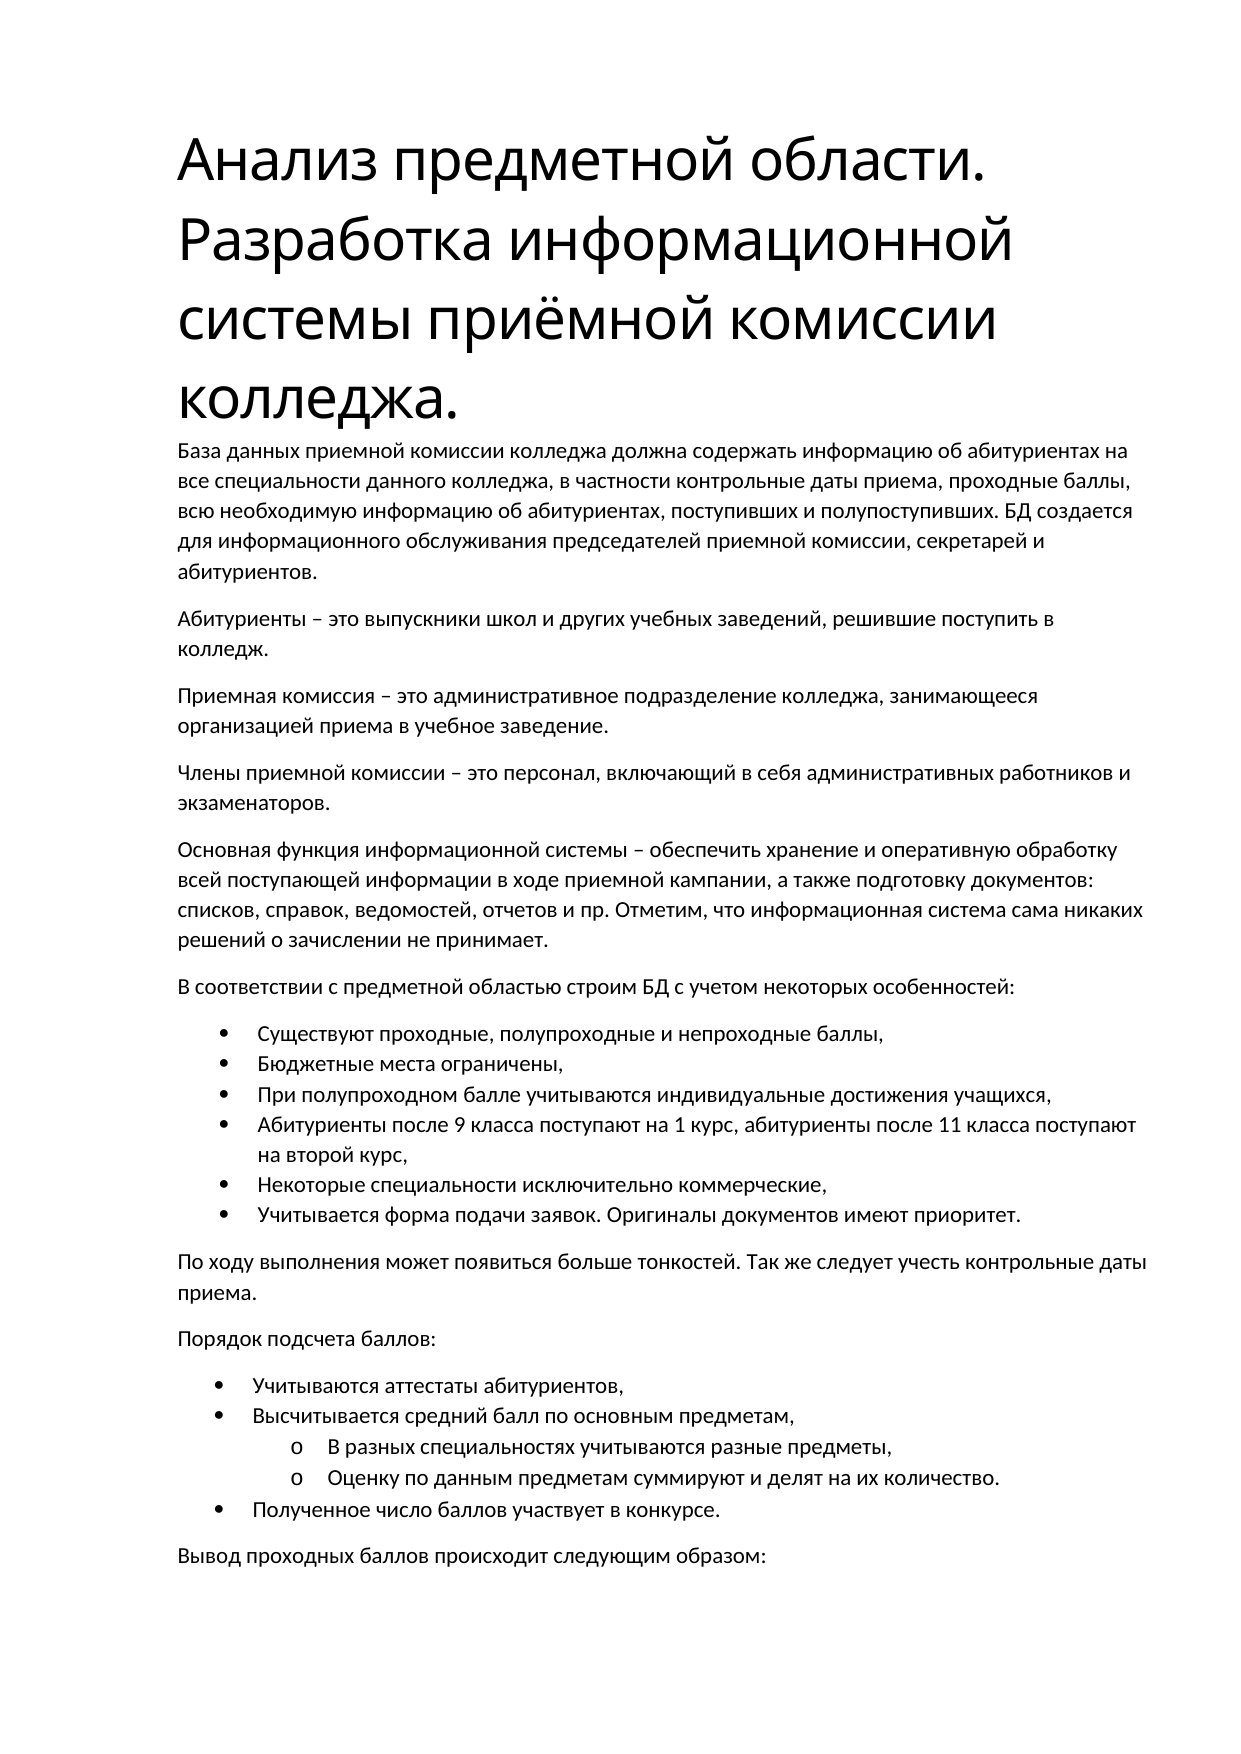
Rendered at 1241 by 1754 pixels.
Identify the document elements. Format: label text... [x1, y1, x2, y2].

list Существуют проходные, полупроходные и непроходные баллы, [220, 1019, 1152, 1047]
list В разных специальностях учитываются разные предметы, [290, 1432, 1152, 1461]
list Полученное число баллов участвует в конкурсе. [215, 1495, 1152, 1523]
text Основная функция информационной системы – обеспечить хранение и оперативную обработку всей поступающей информации в ходе приемной кампании, а также подготовку документов: списков, справок, ведомостей, отчетов и пр. Отметим, что информационная система сама никаких решений о зачислении не принимает. [177, 835, 1152, 954]
list Учитываются аттестаты абитуриентов, [215, 1371, 1152, 1399]
text Порядок подсчета баллов: [177, 1324, 1152, 1353]
text Абитуриенты – это выпускники школ и других учебных заведений, решившие поступить в колледж. [177, 604, 1152, 662]
text Вывод проходных баллов происходит следующим образом: [177, 1542, 1152, 1570]
text Члены приемной комиссии – это персонал, включающий в себя административных работников и экзаменаторов. [177, 758, 1152, 816]
list Бюджетные места ограничены, [220, 1049, 1152, 1078]
list Высчитывается средний балл по основным предметам, [215, 1402, 1152, 1430]
title Анализ предметной области. Разработка информационной системы приёмной комиссии колледжа. [177, 118, 1152, 436]
list Некоторые специальности исключительно коммерческие, [220, 1170, 1152, 1198]
text В соответствии с предметной областью строим БД с учетом некоторых особенностей: [177, 972, 1152, 1001]
text База данных приемной комиссии колледжа должна содержать информацию об абитуриентах на все специальности данного колледжа, в частности контрольные даты приема, проходные баллы, всю необходимую информацию об абитуриентах, поступивших и полупоступивших. БД создается для информационного обслуживания председателей приемной комиссии, секретарей и абитуриентов. [177, 436, 1152, 585]
list Абитуриенты после 9 класса поступают на 1 курс, абитуриенты после 11 класса поступают на второй курс, [220, 1110, 1152, 1168]
list Оценку по данным предметам суммируют и делят на их количество. [290, 1463, 1152, 1492]
list При полупроходном балле учитываются индивидуальные достижения учащихся, [220, 1080, 1152, 1108]
text По ходу выполнения может появиться больше тонкостей. Так же следует учесть контрольные даты приема. [177, 1247, 1152, 1306]
list Учитывается форма подачи заявок. Оригиналы документов имеют приоритет. [220, 1201, 1152, 1229]
text Приемная комиссия – это административное подразделение колледжа, занимающееся организацией приема в учебное заведение. [177, 681, 1152, 739]
